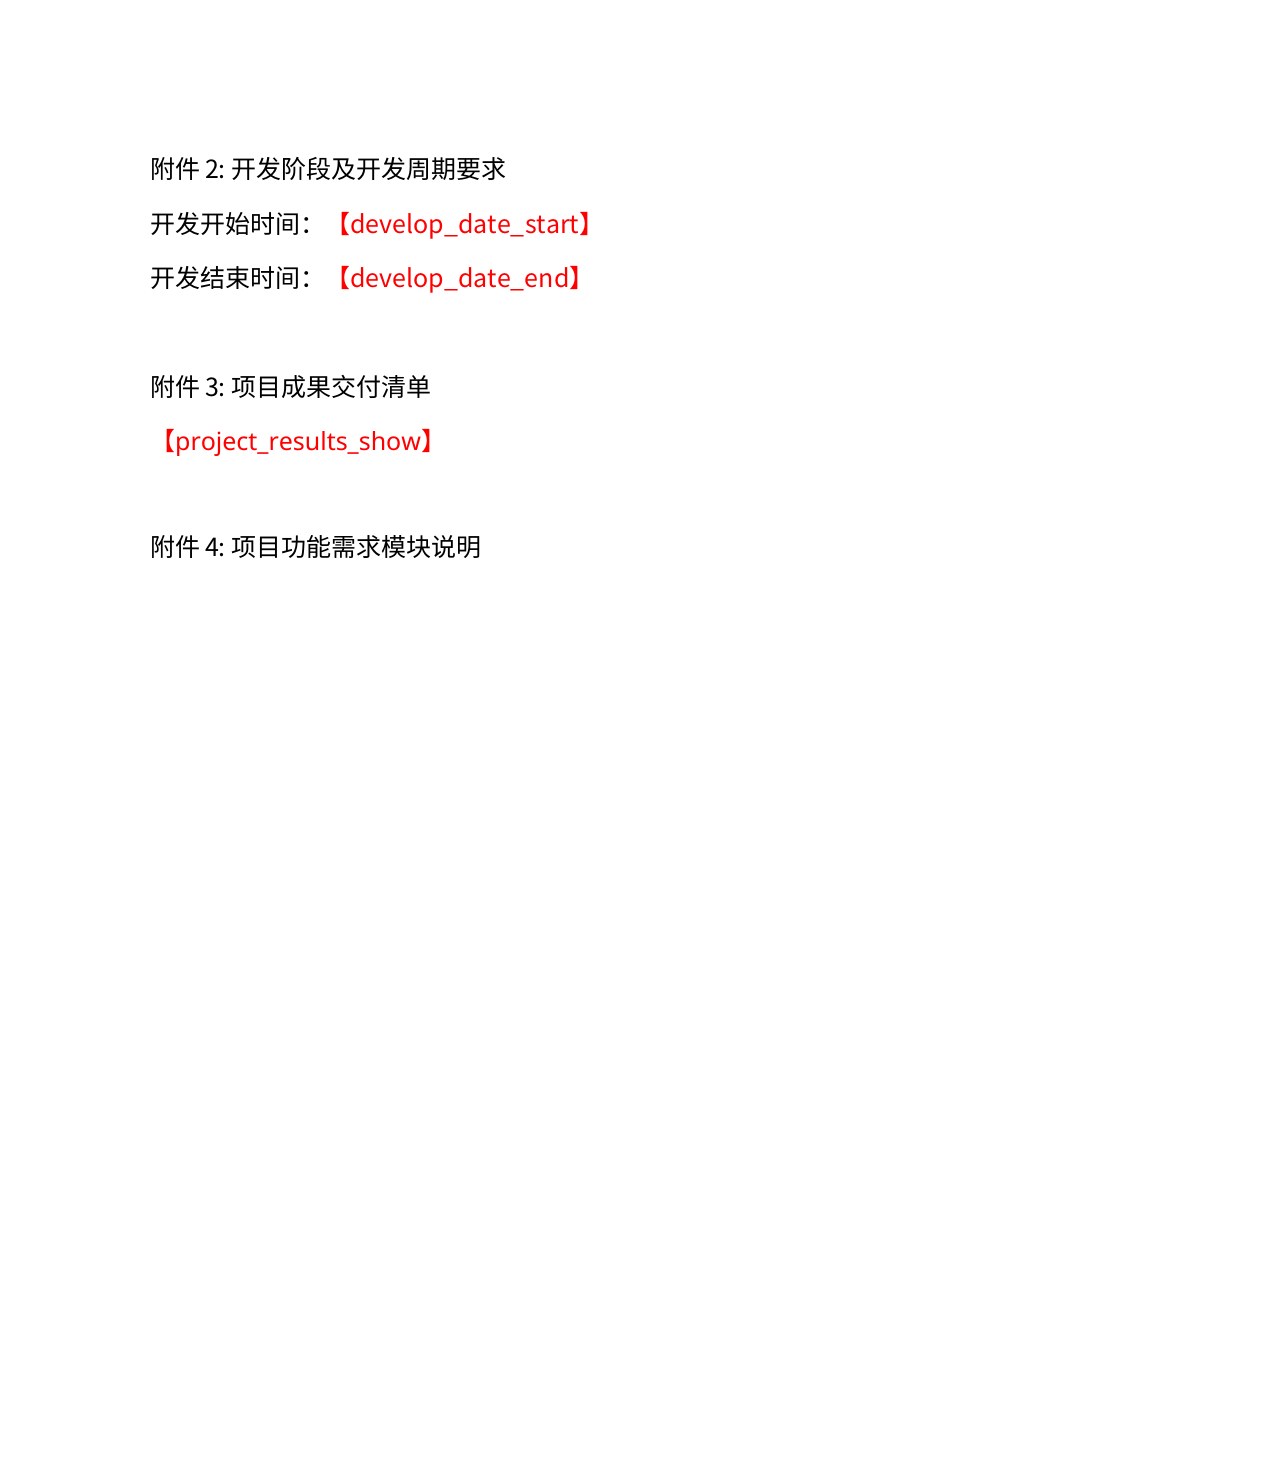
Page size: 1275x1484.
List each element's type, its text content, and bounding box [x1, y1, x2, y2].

text 【project_results_show】 [150, 422, 1125, 458]
text 开发结束时间：【develop_date_end】 [150, 259, 1125, 295]
text 开发开始时间：【develop_date_start】 [150, 204, 1125, 241]
text 附件3: 项目成果交付清单 [150, 367, 1125, 404]
text 附件2: 开发阶段及开发周期要求 [150, 150, 1125, 186]
text 附件4: 项目功能需求模块说明 [150, 527, 1125, 563]
